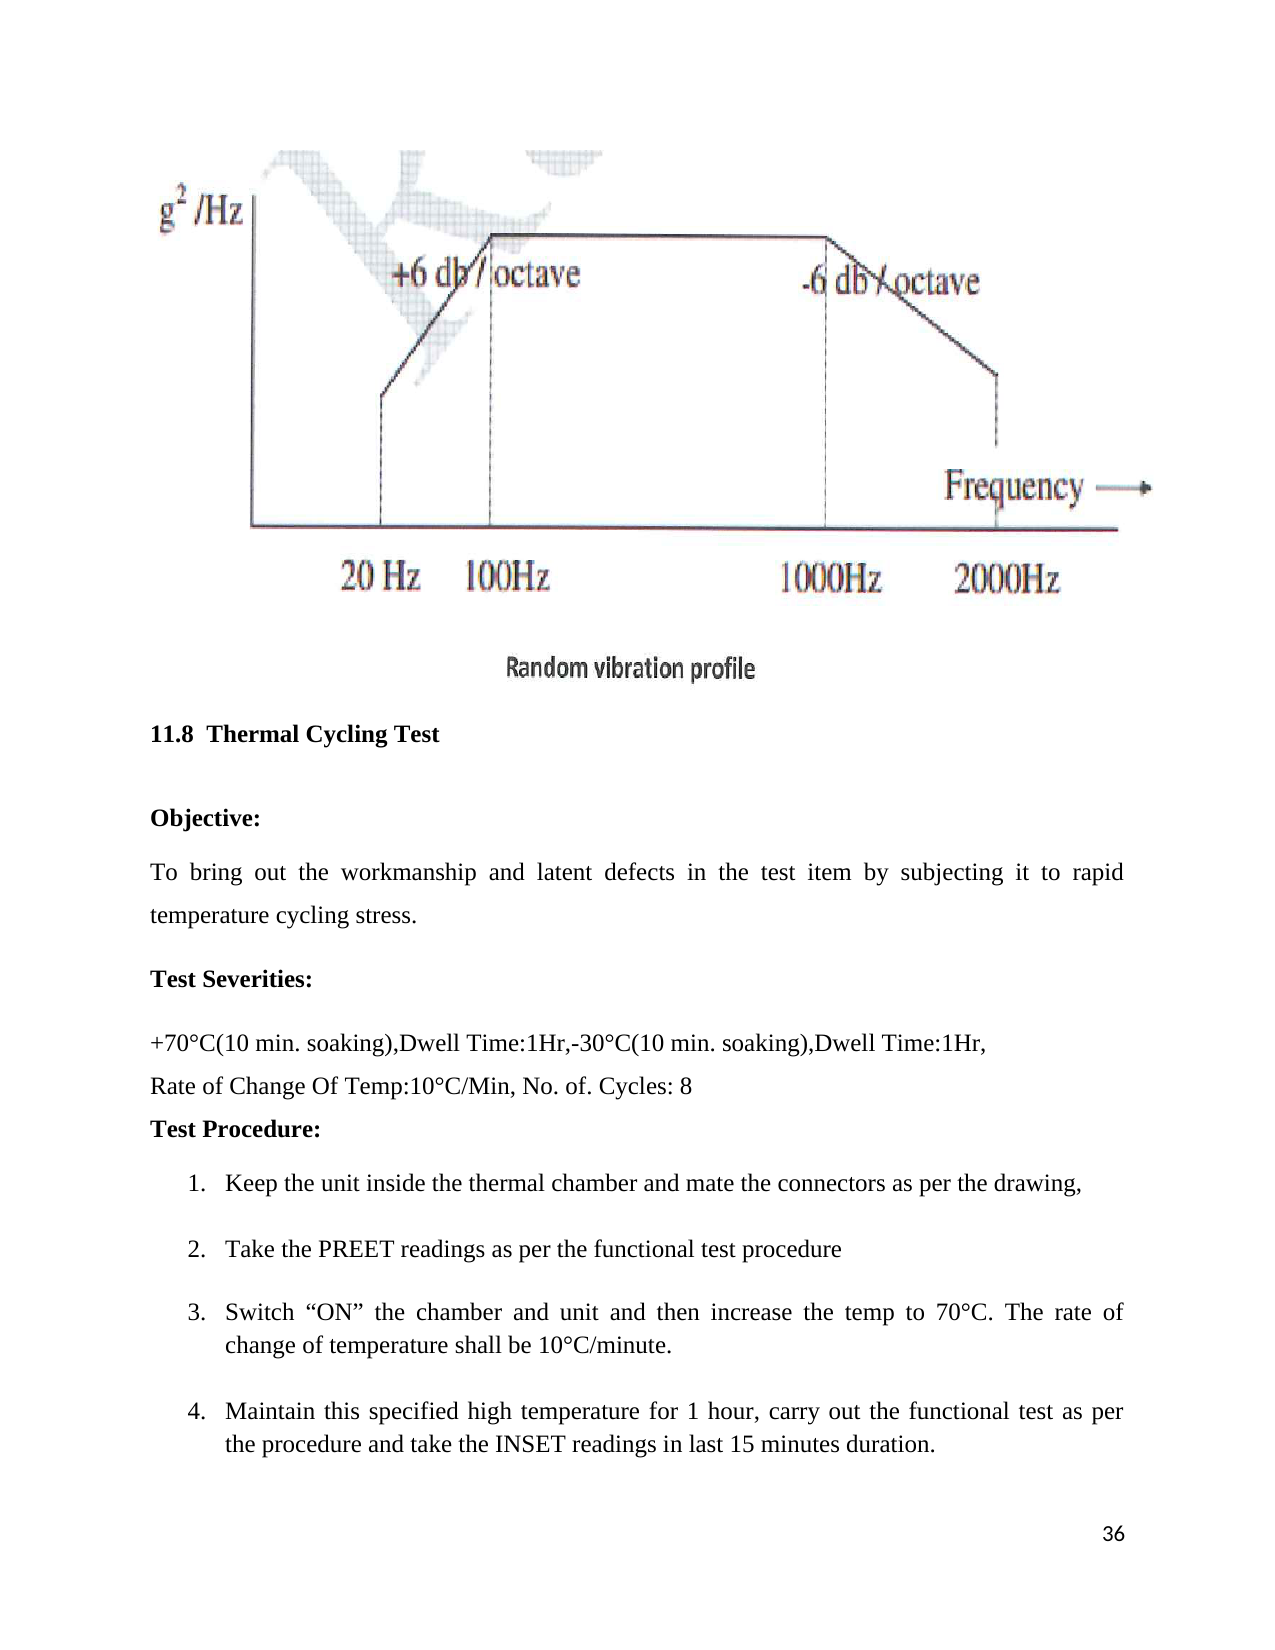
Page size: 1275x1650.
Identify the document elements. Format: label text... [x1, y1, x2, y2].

list Switch “ON” the chamber and unit and then increase the temp to 70°C. The rate of change of temperature shall be 10°C/minute. [187, 1297, 1125, 1359]
text +70°C(10 min. soaking),Dwell Time:1Hr,-30°C(10 min. soaking),Dwell Time:1Hr, [150, 1028, 1125, 1056]
text Test Severities: [150, 964, 1125, 992]
text Objective: [150, 803, 1125, 832]
subtitle 11.8 Thermal Cycling Test [150, 719, 1125, 747]
list Maintain this specified high temperature for 1 hour, carry out the functional test as per the procedure and take the INSET readings in last 15 minutes duration. [187, 1396, 1125, 1458]
text To bring out the workmanship and latent defects in the test item by subjecting it to rapid temperature cycling stress. [150, 857, 1125, 928]
list Take the PREET readings as per the functional test procedure [187, 1234, 1125, 1263]
text Rate of Change Of Temp:10°C/Min, No. of. Cycles: 8 [150, 1071, 1125, 1099]
text Test Procedure: [150, 1114, 1125, 1143]
list Keep the unit inside the thermal chamber and mate the connectors as per the drawing, [187, 1168, 1125, 1197]
